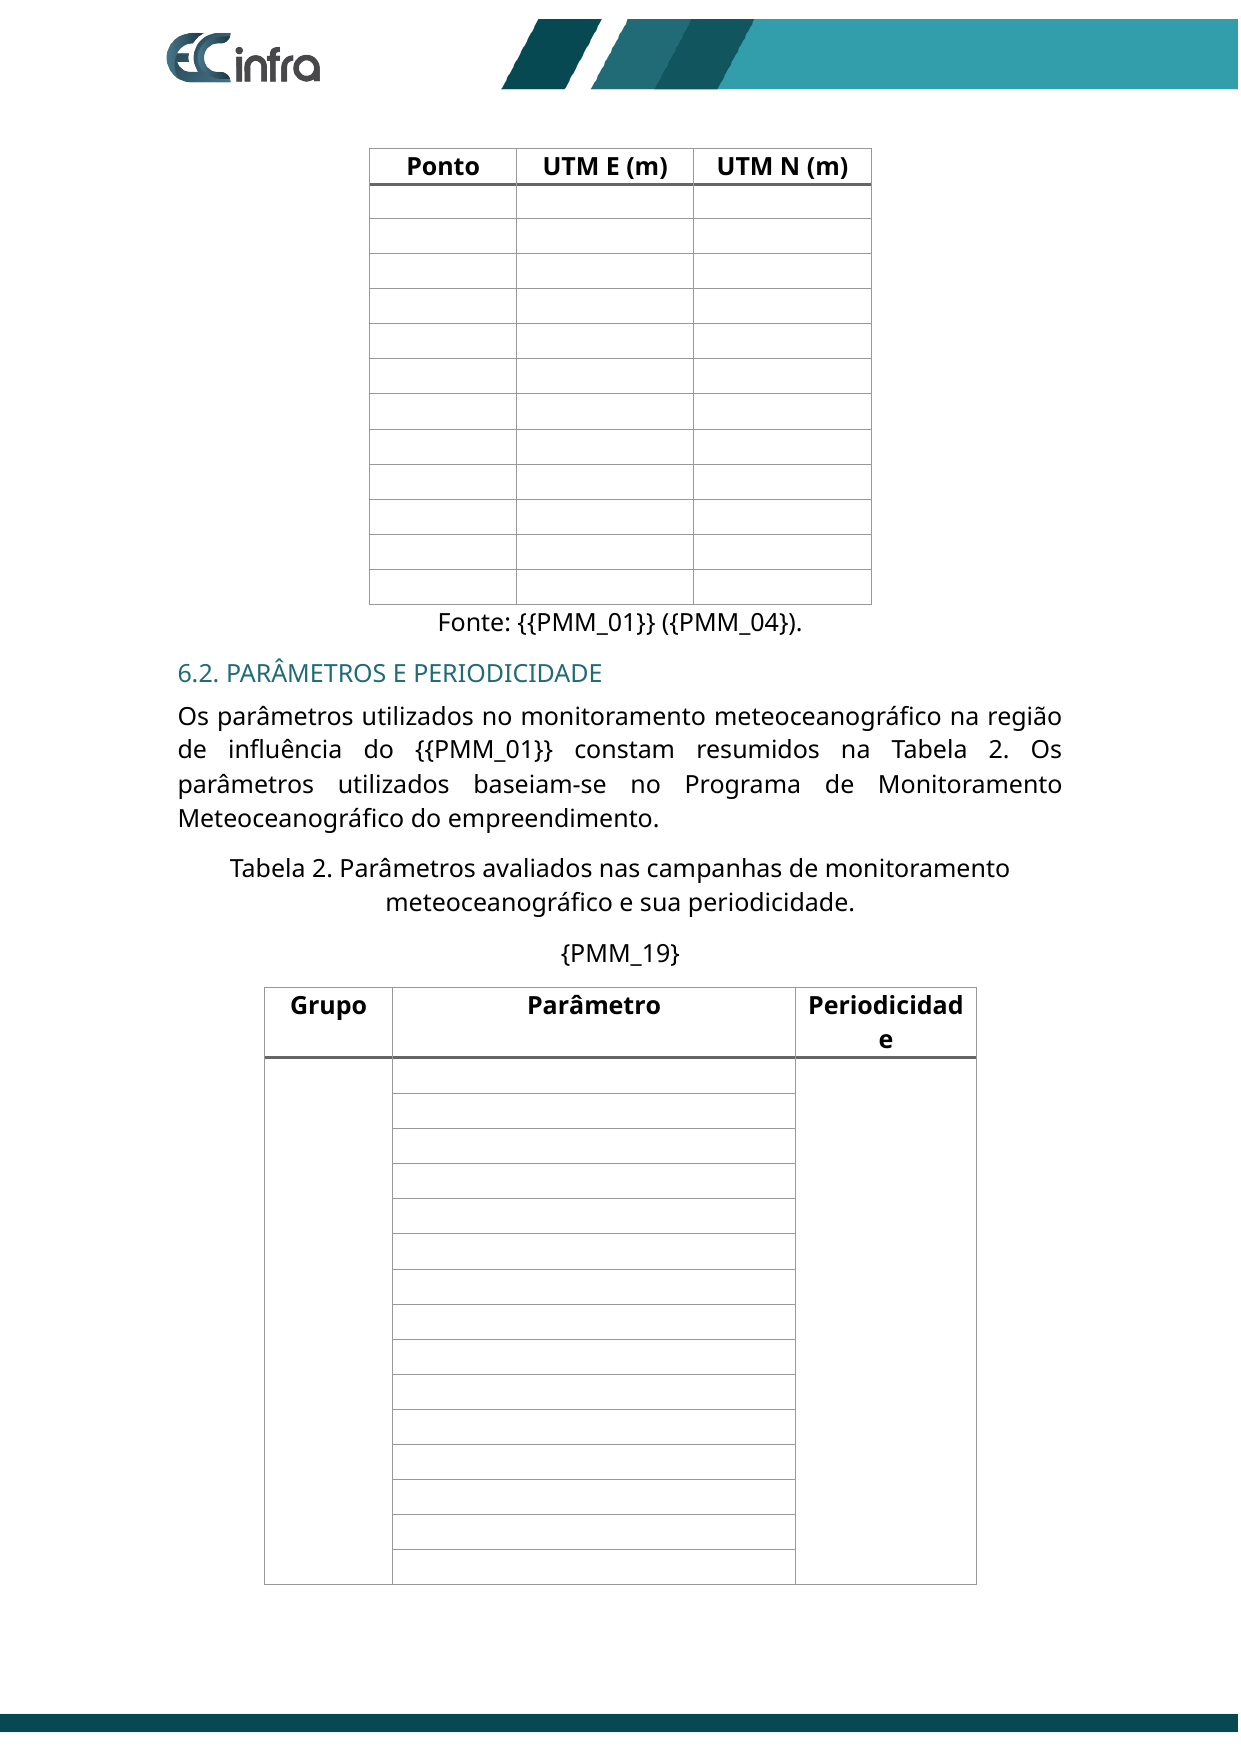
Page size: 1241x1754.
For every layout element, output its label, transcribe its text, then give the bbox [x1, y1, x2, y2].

picture [0, 0, 1238, 1748]
table_cell [370, 254, 516, 288]
table_cell [393, 1515, 795, 1549]
table_cell [393, 1375, 795, 1409]
table_cell [517, 430, 693, 463]
table_cell [370, 570, 516, 604]
table_cell [694, 500, 871, 534]
table_cell [393, 1480, 795, 1514]
table_cell [694, 535, 871, 569]
table_cell [517, 219, 693, 253]
table_cell [370, 219, 516, 253]
table_cell [517, 186, 693, 218]
table_cell [694, 570, 871, 604]
table_cell [517, 500, 693, 534]
table_cell [694, 430, 871, 463]
table_cell [393, 1164, 795, 1198]
table_cell [393, 1270, 795, 1303]
table_cell [393, 1059, 795, 1093]
table_cell [370, 535, 516, 569]
table_cell [694, 289, 871, 323]
table_cell [265, 1059, 392, 1584]
table_header Ponto [370, 149, 516, 183]
table_cell [694, 254, 871, 288]
subtitle Parâmetros e periodicidade [177, 656, 1063, 690]
table_cell [694, 219, 871, 253]
table_cell [370, 394, 516, 428]
table_cell [694, 324, 871, 358]
text Fonte: {{PMM_01}} ({PMM_04}). [177, 605, 1063, 639]
text Os parâmetros utilizados no monitoramento meteoceanográfico na região de influência do {{PMM_01}} constam resumidos na Tabela 2. Os parâmetros utilizados baseiam-se no Programa de Monitoramento Meteoceanográfico do empreendimento. [177, 698, 1063, 834]
table_cell [517, 570, 693, 604]
table_cell [393, 1094, 795, 1128]
table_cell [517, 394, 693, 428]
table_cell [517, 359, 693, 393]
table_cell [370, 186, 516, 218]
table_cell [517, 289, 693, 323]
table_cell [393, 1129, 795, 1163]
table_cell [393, 1550, 795, 1584]
table_cell [517, 324, 693, 358]
table_cell [370, 289, 516, 323]
table_cell [393, 1305, 795, 1339]
table_header Parâmetro [393, 988, 795, 1056]
table_cell [370, 324, 516, 358]
table_header UTM N (m) [694, 149, 871, 183]
text Tabela 2. Parâmetros avaliados nas campanhas de monitoramento meteoceanográfico e sua periodicidade. [177, 851, 1063, 919]
table_cell [370, 465, 516, 499]
table_cell [517, 465, 693, 499]
table_header Grupo [265, 988, 392, 1056]
table_cell [694, 394, 871, 428]
table_cell [370, 359, 516, 393]
table_cell [796, 1059, 976, 1584]
table_header Periodicidade [796, 988, 976, 1056]
table_cell [694, 465, 871, 499]
table_cell [393, 1410, 795, 1444]
table_cell [393, 1340, 795, 1374]
table_cell [517, 254, 693, 288]
table_cell [393, 1234, 795, 1268]
table_cell [393, 1199, 795, 1233]
table_header UTM E (m) [517, 149, 693, 183]
table_cell [694, 186, 871, 218]
table_cell [370, 430, 516, 463]
table_cell [393, 1445, 795, 1479]
table_cell [370, 500, 516, 534]
table_cell [694, 359, 871, 393]
table_cell [517, 535, 693, 569]
text {PMM_19} [177, 936, 1063, 970]
